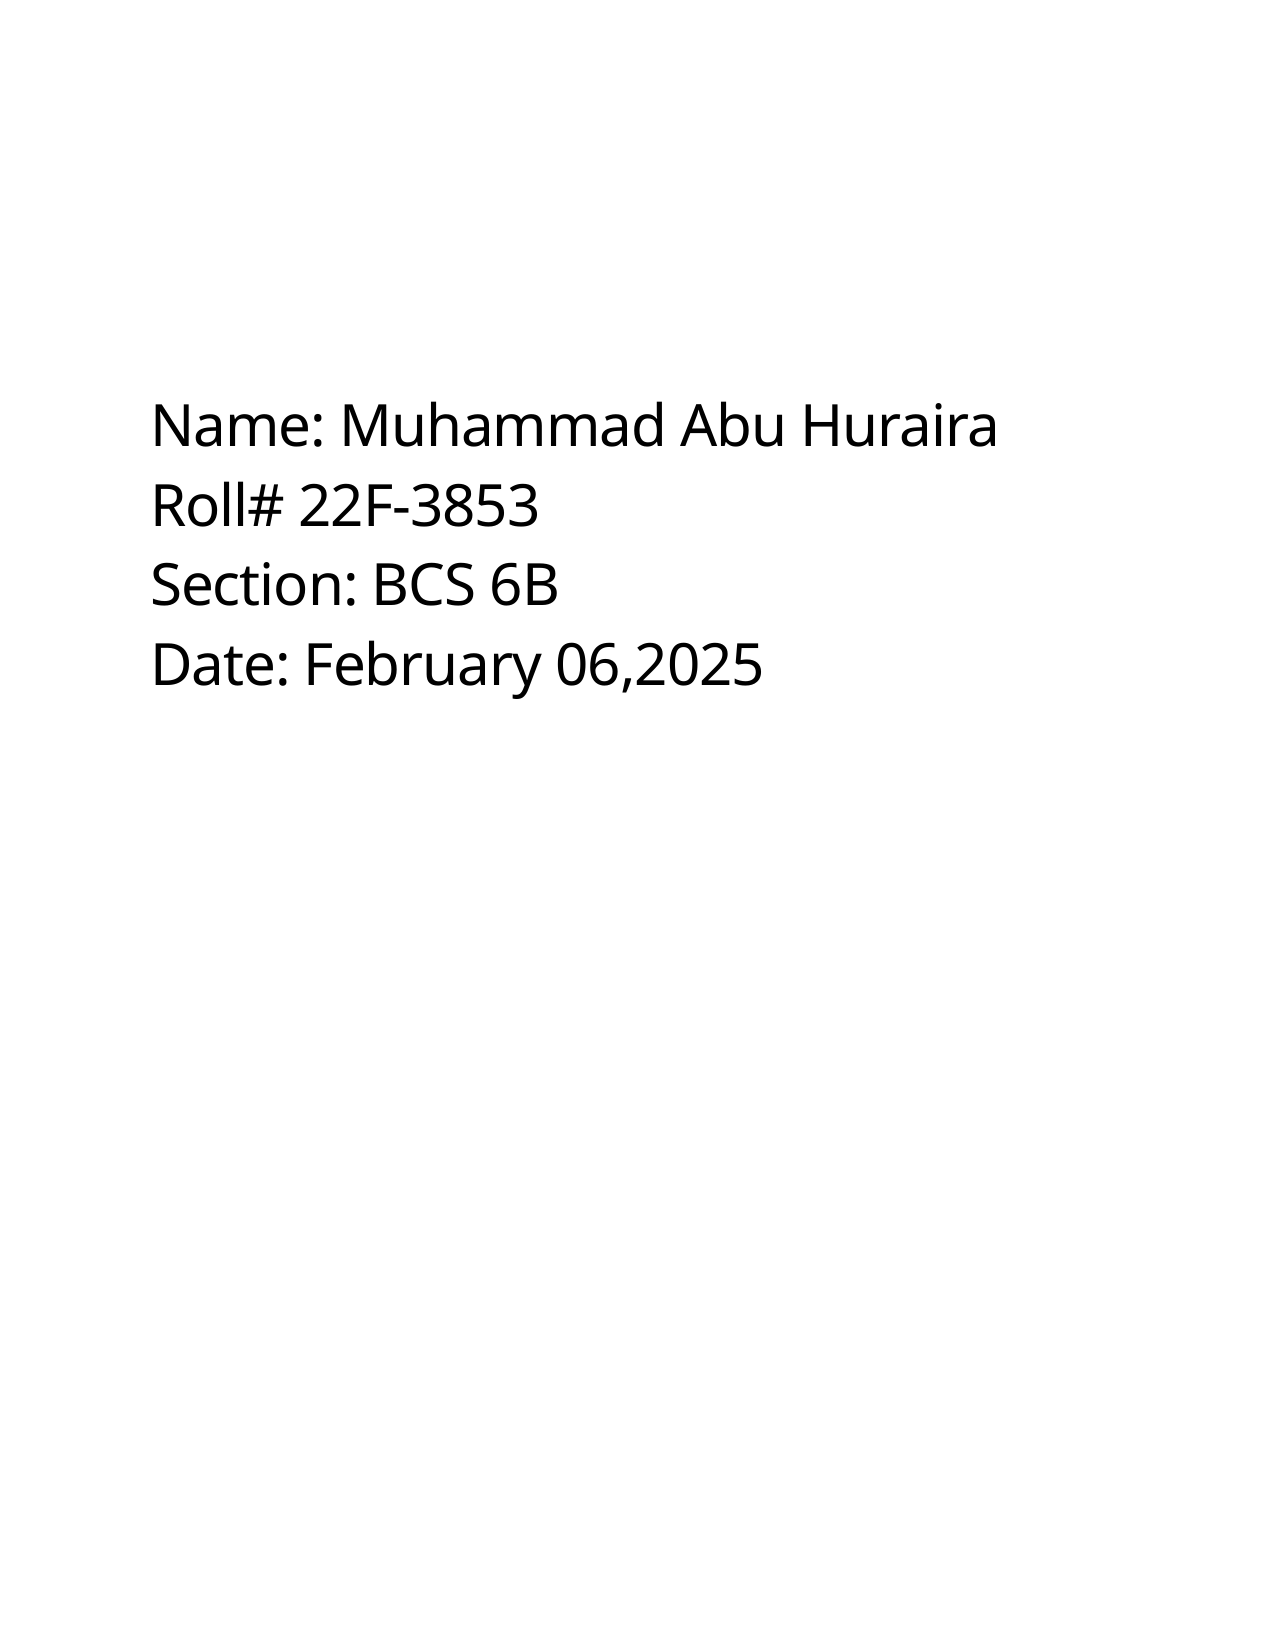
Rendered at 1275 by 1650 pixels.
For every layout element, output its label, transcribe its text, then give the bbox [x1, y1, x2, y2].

title Date: February 06,2025 [150, 623, 1125, 702]
title Section: BCS 6B [150, 543, 1125, 623]
title Name: Muhammad Abu Huraira [150, 384, 1125, 464]
title Roll# 22F-3853 [150, 464, 1125, 543]
